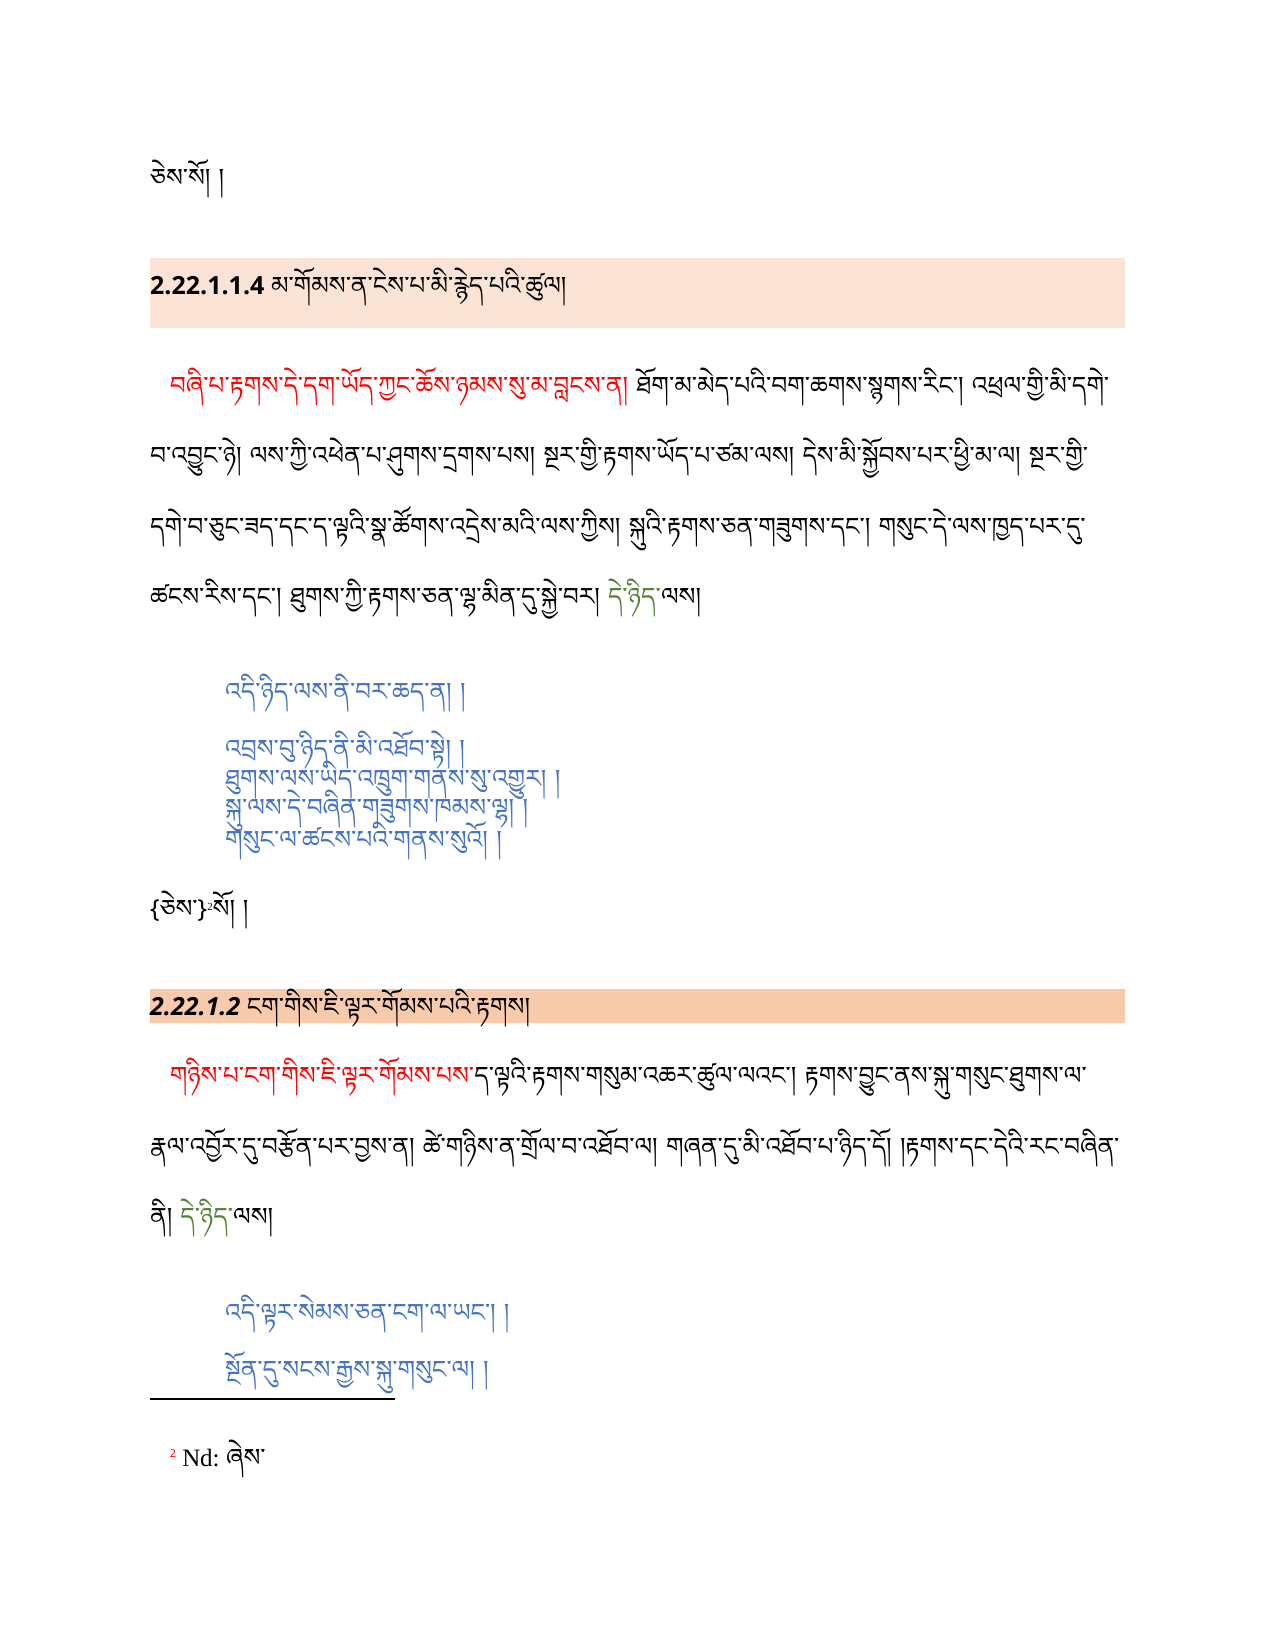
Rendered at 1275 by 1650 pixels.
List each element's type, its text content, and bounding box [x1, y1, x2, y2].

text ཐུགས་ལས་ཡིད་འཁྲུག་གནས་སུ་འགྱུར། ། [225, 764, 1050, 793]
text གཉིས་པ་ངག་གིས་ཇི་ལྟར་གོམས་པས་ད་ལྟའི་རྟགས་[360-page Dg]གསུམ་འཆར་ཚུལ་ལའང༌། རྟགས་བྱུང་ནས་སྐུ་གསུང་ཐུགས་ལ་རྣལ་འབྱོར་དུ་བརྩོན་པར་བྱས་ན། ཚེ་གཉིས་ན་གྲོལ་བ་འཐོབ་ལ། གཞན་དུ་མི་འཐོབ་པ་ཉིད་དོ། །རྟགས་དང་དེའི་རང་བཞིན་ནི། དེ་ཉིད་ལས། [150, 1048, 1125, 1259]
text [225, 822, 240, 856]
text འདི་ལྟར་སེམས་ཅན་ངག་ལ་ཡང༌། ། [225, 1284, 1050, 1355]
text འབྲས་བུ་ཉིད་ནི་མི་འཐོབ་སྟེ། ། [225, 734, 1050, 764]
text ཅེས་སོ། ། [150, 150, 1125, 220]
text སྐུ་ལས་དེ་བཞིན་གཟུགས་ཁམས་ལྷ། ། [225, 793, 1050, 822]
subtitle 2.22.1.2 ངག་གིས་ཇི་ལྟར་གོམས་པའི་རྟགས། [150, 989, 1125, 1023]
text {ཅེས་}སོ། ། [150, 881, 1125, 952]
text སྔོན་དུ་སངས་རྒྱས་སྐུ་གསུང་ལ། ། [225, 1355, 1050, 1384]
text [page My-406a]གསུང་ལ་ཚངས་པའི་གནས་སུའོ། ། [240, 822, 1050, 856]
text འདི་ཉིད་ལས་ནི་བར་ཆད་ན། ། [225, 664, 1050, 734]
text བཞི་པ་རྟགས་དེ་དག་ཡོད་ཀྱང་ཆོས་ཉམས་སུ་མ་བླངས་ན། ཐོག་མ་མེད་པའི་བག་ཆགས་སྙགས་རིང༌། འཕྲལ་གྱི་མི་དགེ་བ་འབྱུང་ཉེ། ལས་ཀྱི་འཕེན་པ་ཤུགས་དྲགས་པས། སྔར་གྱི་རྟགས་ཡོད་པ་ཙམ་ལས། དེས་མི་སྐྱོབས་པར་ཕྱི་མ་ལ། སྔར་གྱི་དགེ་བ་ཅུང་ཟད་དང་ད་ལྟའི་སྣ་ཚོགས་འདྲེས་མའི་ལས་ཀྱིས། སྐུའི་རྟགས་ཅན་གཟུགས་དང༌། གསུང་དེ་ལས་ཁྱད་པར་དུ་ཚངས་རིས་དང༌། ཐུགས་ཀྱི་རྟགས་ཅན་ལྷ་མིན་དུ་སྐྱེ་བར། དེ་ཉིད་ལས། [150, 357, 1125, 639]
subtitle 2.22.1.1.4 མ་གོམས་ན་ངེས་པ་མི་རྙེད་པའི་ཚུལ། [150, 258, 1125, 328]
